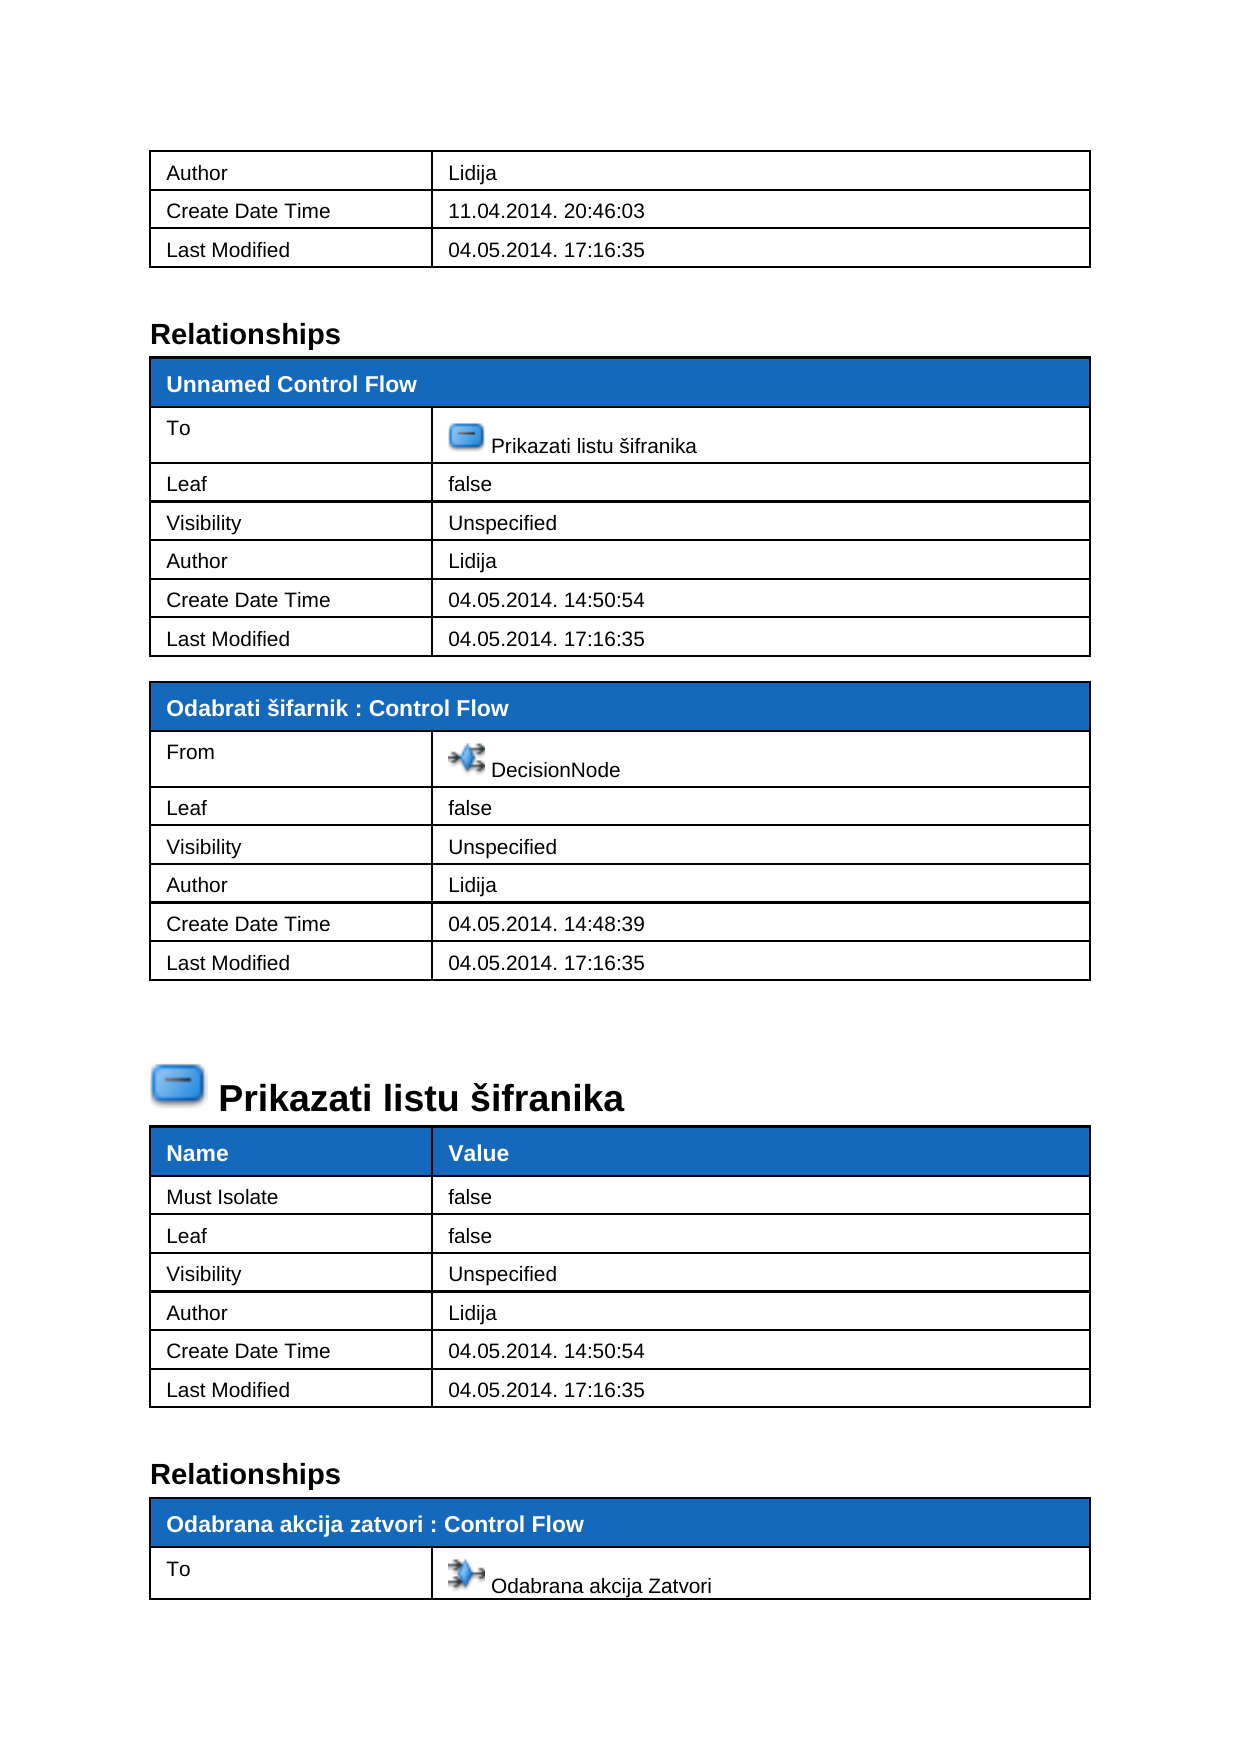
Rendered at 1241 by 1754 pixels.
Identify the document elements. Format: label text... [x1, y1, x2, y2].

table_cell 04.05.2014. 14:50:54 [433, 580, 1089, 616]
table_cell Leaf [151, 1215, 431, 1252]
picture [448, 740, 485, 778]
table_cell Last Modified [151, 229, 431, 266]
table_cell Author [151, 152, 431, 188]
table_cell Unspecified [433, 826, 1089, 863]
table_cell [433, 1548, 1089, 1598]
table_cell false [433, 464, 1089, 500]
table_cell Lidija [433, 865, 1089, 901]
subtitle Prikazati listu šifranika [150, 1053, 1090, 1119]
table_cell 04.05.2014. 14:48:39 [433, 904, 1089, 940]
table_cell Lidija [433, 1293, 1089, 1329]
table_cell 04.05.2014. 17:16:35 [433, 1370, 1089, 1406]
table_cell Create Date Time [151, 191, 431, 227]
table_cell Create Date Time [151, 580, 431, 616]
table_cell 04.05.2014. 17:16:35 [433, 618, 1089, 654]
table_header Odabrana akcija zatvori : Control Flow [151, 1499, 1089, 1546]
picture [448, 416, 485, 454]
picture [448, 1556, 485, 1594]
table_cell Prikazati listu šifranika [433, 408, 1089, 462]
table_cell DecisionNode [433, 732, 1089, 786]
table_cell 04.05.2014. 17:16:35 [433, 942, 1089, 978]
table_cell From [151, 732, 431, 786]
subtitle Relationships [150, 1457, 1090, 1491]
table_cell Leaf [151, 464, 431, 500]
table_cell false [433, 1215, 1089, 1252]
table_cell 04.05.2014. 14:50:54 [433, 1331, 1089, 1367]
table_cell false [433, 1177, 1089, 1213]
table_cell Visibility [151, 1254, 431, 1290]
table_cell Must Isolate [151, 1177, 431, 1213]
table_cell Last Modified [151, 1370, 431, 1406]
table_header Unnamed Control Flow [151, 359, 1089, 406]
table_cell Create Date Time [151, 904, 431, 940]
table_cell Unspecified [433, 1254, 1089, 1290]
table_cell To [151, 1548, 431, 1598]
table_cell Lidija [433, 541, 1089, 577]
table_cell To [151, 408, 431, 462]
table_cell Author [151, 865, 431, 901]
table_cell Last Modified [151, 942, 431, 978]
table_cell Leaf [151, 788, 431, 824]
table_cell Author [151, 1293, 431, 1329]
table_cell Last Modified [151, 618, 431, 654]
table_header Value [433, 1128, 1089, 1175]
table_cell Visibility [151, 503, 431, 539]
table_cell Visibility [151, 826, 431, 863]
table_cell false [433, 788, 1089, 824]
table_cell 04.05.2014. 17:16:35 [433, 229, 1089, 266]
table_cell Author [151, 541, 431, 577]
table_cell Lidija [433, 152, 1089, 188]
table_cell 11.04.2014. 20:46:03 [433, 191, 1089, 227]
table_header Name [151, 1128, 431, 1175]
picture [150, 1053, 208, 1112]
table_cell Unspecified [433, 503, 1089, 539]
subtitle Relationships [150, 317, 1090, 350]
table_cell Create Date Time [151, 1331, 431, 1367]
table_header Odabrati šifarnik : Control Flow [151, 683, 1089, 730]
